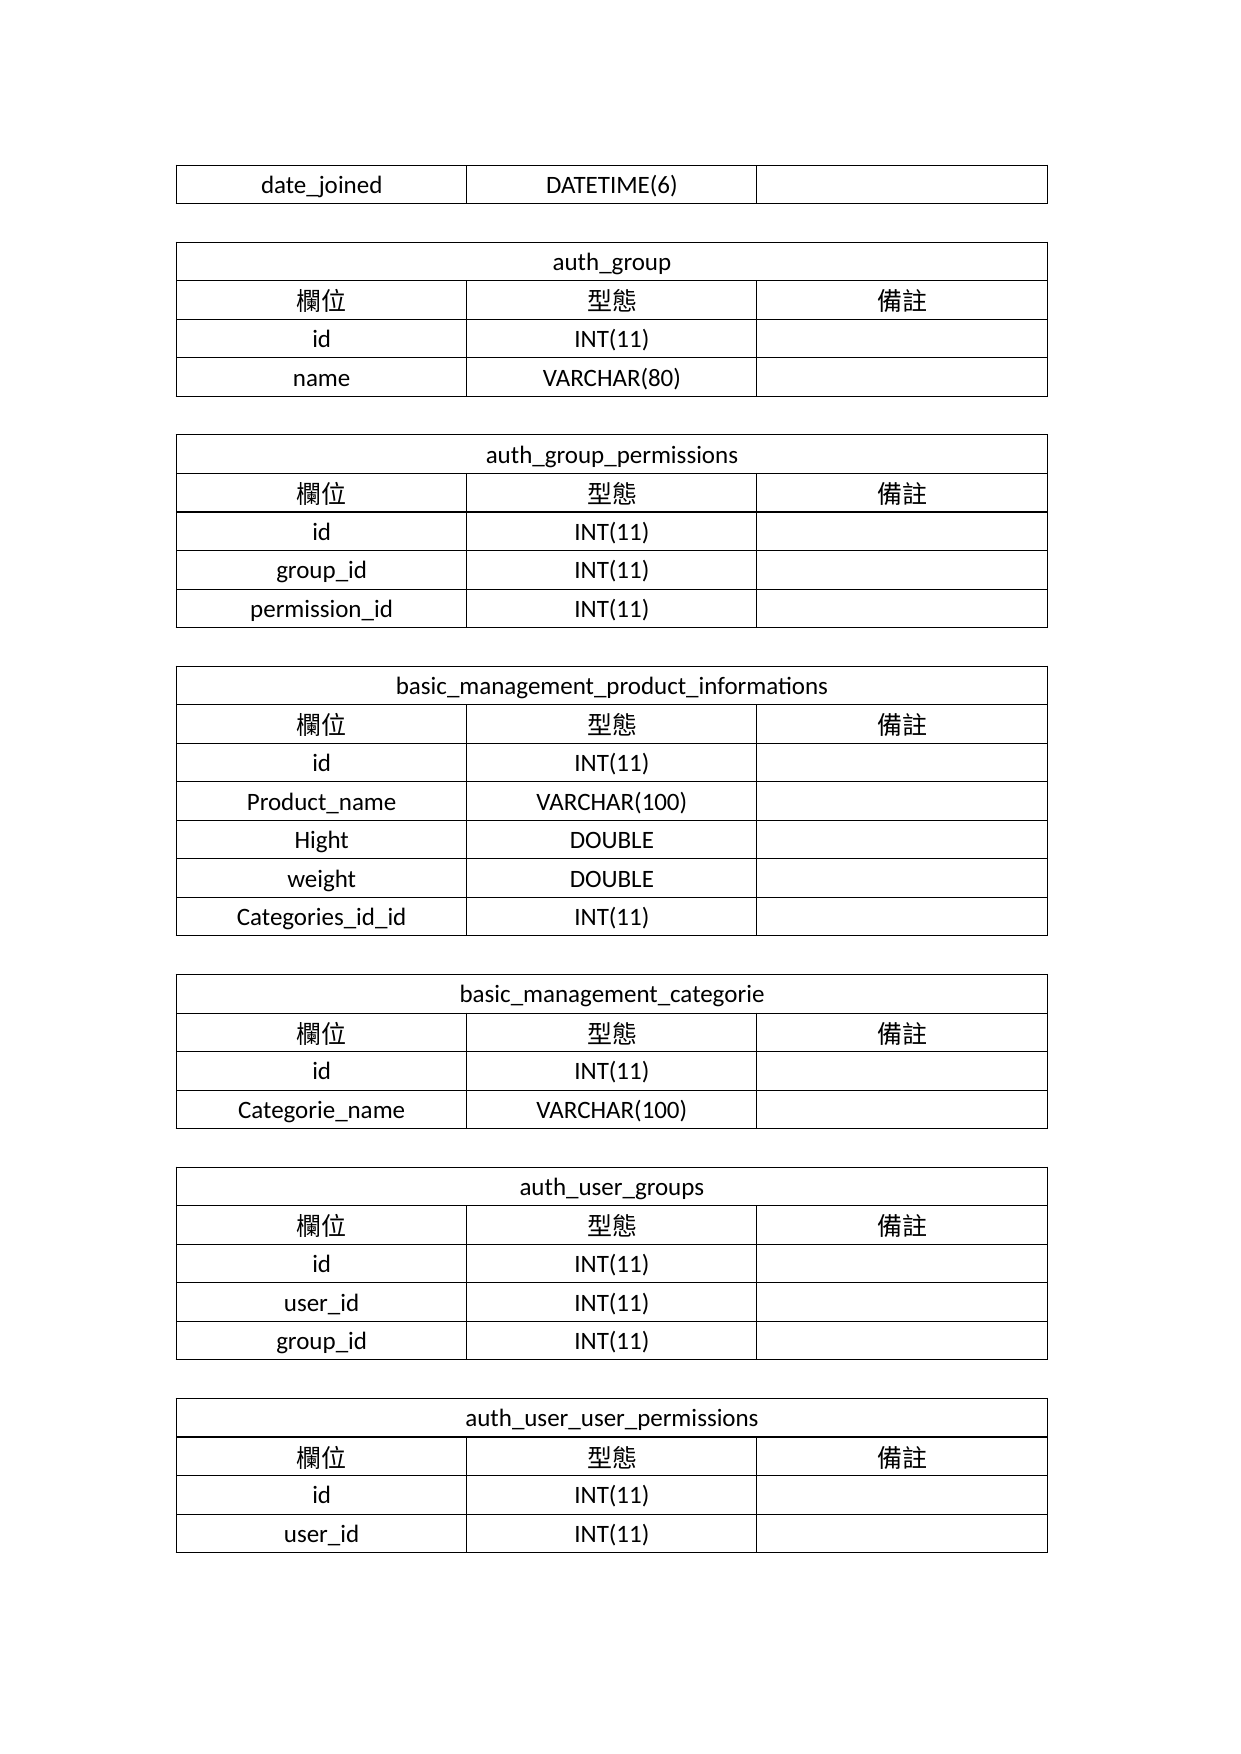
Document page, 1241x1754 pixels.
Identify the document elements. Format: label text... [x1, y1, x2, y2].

table_cell 型態 [467, 1438, 756, 1475]
table_cell name [177, 358, 466, 396]
table_cell id [177, 1052, 466, 1089]
table_header auth_group_permissions [177, 435, 1047, 473]
table_cell id [177, 320, 466, 357]
table_cell VARCHAR(100) [467, 1091, 756, 1128]
table_cell 型態 [467, 1206, 756, 1244]
table_cell 型態 [467, 1014, 756, 1051]
table_cell id [177, 1245, 466, 1282]
table_cell group_id [177, 1322, 466, 1359]
table_cell 欄位 [177, 1438, 466, 1475]
table_cell [757, 1052, 1047, 1089]
table_cell 備註 [757, 1438, 1047, 1475]
table_cell [757, 513, 1047, 550]
table_cell [757, 859, 1047, 897]
table_header basic_management_product_informations [177, 667, 1047, 704]
table_cell 欄位 [177, 281, 466, 319]
table_header auth_user_groups [177, 1168, 1047, 1205]
table_cell [757, 358, 1047, 396]
table_cell id [177, 513, 466, 550]
table_cell 欄位 [177, 705, 466, 743]
table_cell VARCHAR(100) [467, 782, 756, 820]
table_cell [757, 1515, 1047, 1552]
table_cell [757, 551, 1047, 588]
table_cell VARCHAR(80) [467, 358, 756, 396]
table_cell [757, 166, 1047, 203]
table_cell 型態 [467, 281, 756, 319]
table_cell 型態 [467, 705, 756, 743]
table_cell 欄位 [177, 474, 466, 511]
table_header auth_user_user_permissions [177, 1399, 1047, 1436]
table_cell group_id [177, 551, 466, 588]
table_cell Product_name [177, 782, 466, 820]
table_cell INT(11) [467, 744, 756, 781]
table_cell INT(11) [467, 1476, 756, 1513]
table_cell 備註 [757, 1014, 1047, 1051]
table_cell [757, 1322, 1047, 1359]
table_cell [757, 744, 1047, 781]
table_cell user_id [177, 1515, 466, 1552]
table_cell INT(11) [467, 513, 756, 550]
table_header basic_management_categorie [177, 975, 1047, 1012]
table_cell INT(11) [467, 1052, 756, 1089]
table_cell [757, 320, 1047, 357]
table_cell [757, 1091, 1047, 1128]
table_cell [757, 1283, 1047, 1321]
table_cell 欄位 [177, 1206, 466, 1244]
table_cell [757, 1245, 1047, 1282]
table_header auth_group [177, 243, 1047, 280]
table_cell date_joined [177, 166, 466, 203]
table_cell Categories_id_id [177, 898, 466, 935]
table_cell [757, 1476, 1047, 1513]
table_cell 欄位 [177, 1014, 466, 1051]
table_cell [757, 821, 1047, 858]
table_cell 備註 [757, 705, 1047, 743]
table_cell INT(11) [467, 320, 756, 357]
table_cell [757, 782, 1047, 820]
table_cell INT(11) [467, 1515, 756, 1552]
table_cell [757, 590, 1047, 627]
table_cell DATETIME(6) [467, 166, 756, 203]
table_cell Hight [177, 821, 466, 858]
table_cell 備註 [757, 281, 1047, 319]
table_cell INT(11) [467, 551, 756, 588]
table_cell INT(11) [467, 590, 756, 627]
table_cell id [177, 744, 466, 781]
table_cell Categorie_name [177, 1091, 466, 1128]
table_cell INT(11) [467, 1283, 756, 1321]
table_cell [757, 898, 1047, 935]
table_cell INT(11) [467, 1322, 756, 1359]
table_cell INT(11) [467, 1245, 756, 1282]
table_cell weight [177, 859, 466, 897]
table_cell permission_id [177, 590, 466, 627]
table_cell INT(11) [467, 898, 756, 935]
table_cell 備註 [757, 1206, 1047, 1244]
table_cell 備註 [757, 474, 1047, 511]
table_cell DOUBLE [467, 821, 756, 858]
table_cell id [177, 1476, 466, 1513]
table_cell 型態 [467, 474, 756, 511]
table_cell DOUBLE [467, 859, 756, 897]
table_cell user_id [177, 1283, 466, 1321]
